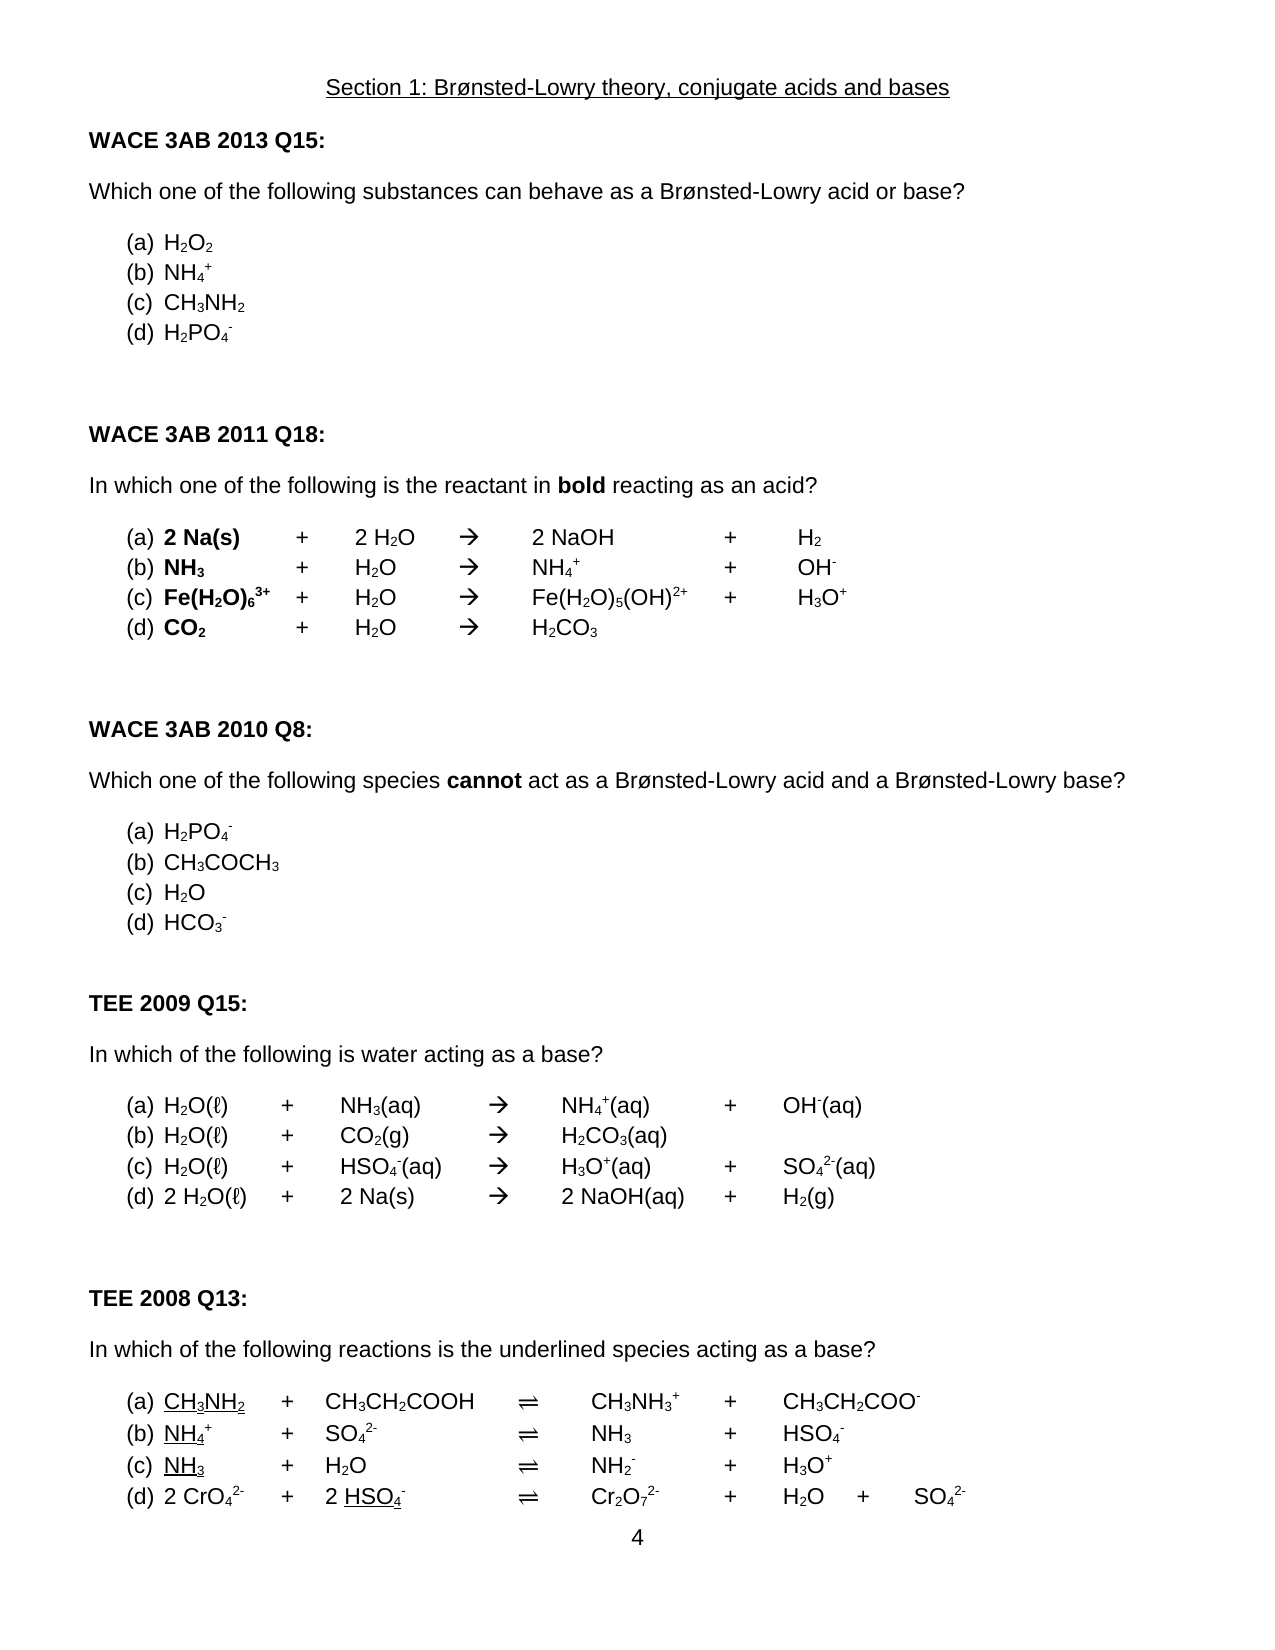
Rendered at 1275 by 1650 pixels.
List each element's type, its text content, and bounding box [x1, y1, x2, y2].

list 2 H2O(ℓ) + 2 Na(s) 2 NaOH(aq) + H2(g) [126, 1183, 1186, 1209]
text TEE 2008 Q13: [89, 1285, 1186, 1311]
text TEE 2009 Q15: [89, 960, 1186, 1016]
list NH4+ [126, 259, 1186, 285]
list H2O(ℓ) + CO2(g) H2CO3(aq) [126, 1122, 1186, 1149]
list NH3 + H2O ⇌ NH2- + H3O+ [126, 1450, 1186, 1478]
list 2 CrO42- + 2 HSO4- ⇌ Cr2O72- + H2O + SO42- [126, 1482, 1186, 1509]
text In which one of the following is the reactant in bold reacting as an acid? [89, 472, 1186, 499]
list CH3COCH3 [126, 848, 1186, 875]
list H2O [126, 879, 1186, 905]
list H2PO4- [126, 319, 1186, 346]
list CH3NH2 [126, 289, 1186, 315]
text In which of the following reactions is the underlined species acting as a base? [89, 1336, 1186, 1362]
list H2O(ℓ) + NH3(aq) NH4+(aq) + OH-(aq) [126, 1092, 1186, 1118]
list Fe(H2O)63+ + H2O Fe(H2O)5(OH)2+ + H3O+ [126, 584, 1186, 610]
list HCO3- [126, 909, 1186, 935]
list H2O2 [126, 229, 1186, 255]
text WACE 3AB 2010 Q8: [89, 716, 1186, 742]
list 2 Na(s) + 2 H2O 2 NaOH + H2 [126, 523, 1186, 550]
text WACE 3AB 2011 Q18: [89, 421, 1186, 448]
list NH4+ + SO42- ⇌ NH3 + HSO4- [126, 1419, 1186, 1446]
list CO2 + H2O H2CO3 [126, 614, 1186, 640]
list CH3NH2 + CH3CH2COOH ⇌ CH3NH3+ + CH3CH2COO- [126, 1387, 1186, 1414]
text In which of the following is water acting as a base? [89, 1041, 1186, 1067]
text Which one of the following species cannot act as a Brønsted-Lowry acid and a Brønsted-Lowry base? [89, 767, 1186, 793]
list H2PO4- [126, 818, 1186, 844]
list NH3 + H2O NH4+ + OH- [126, 554, 1186, 580]
text WACE 3AB 2013 Q15: [89, 127, 1186, 153]
text Which one of the following substances can behave as a Brønsted-Lowry acid or base? [89, 178, 1186, 204]
list H2O(ℓ) + HSO4-(aq) H3O+(aq) + SO42-(aq) [126, 1153, 1186, 1179]
